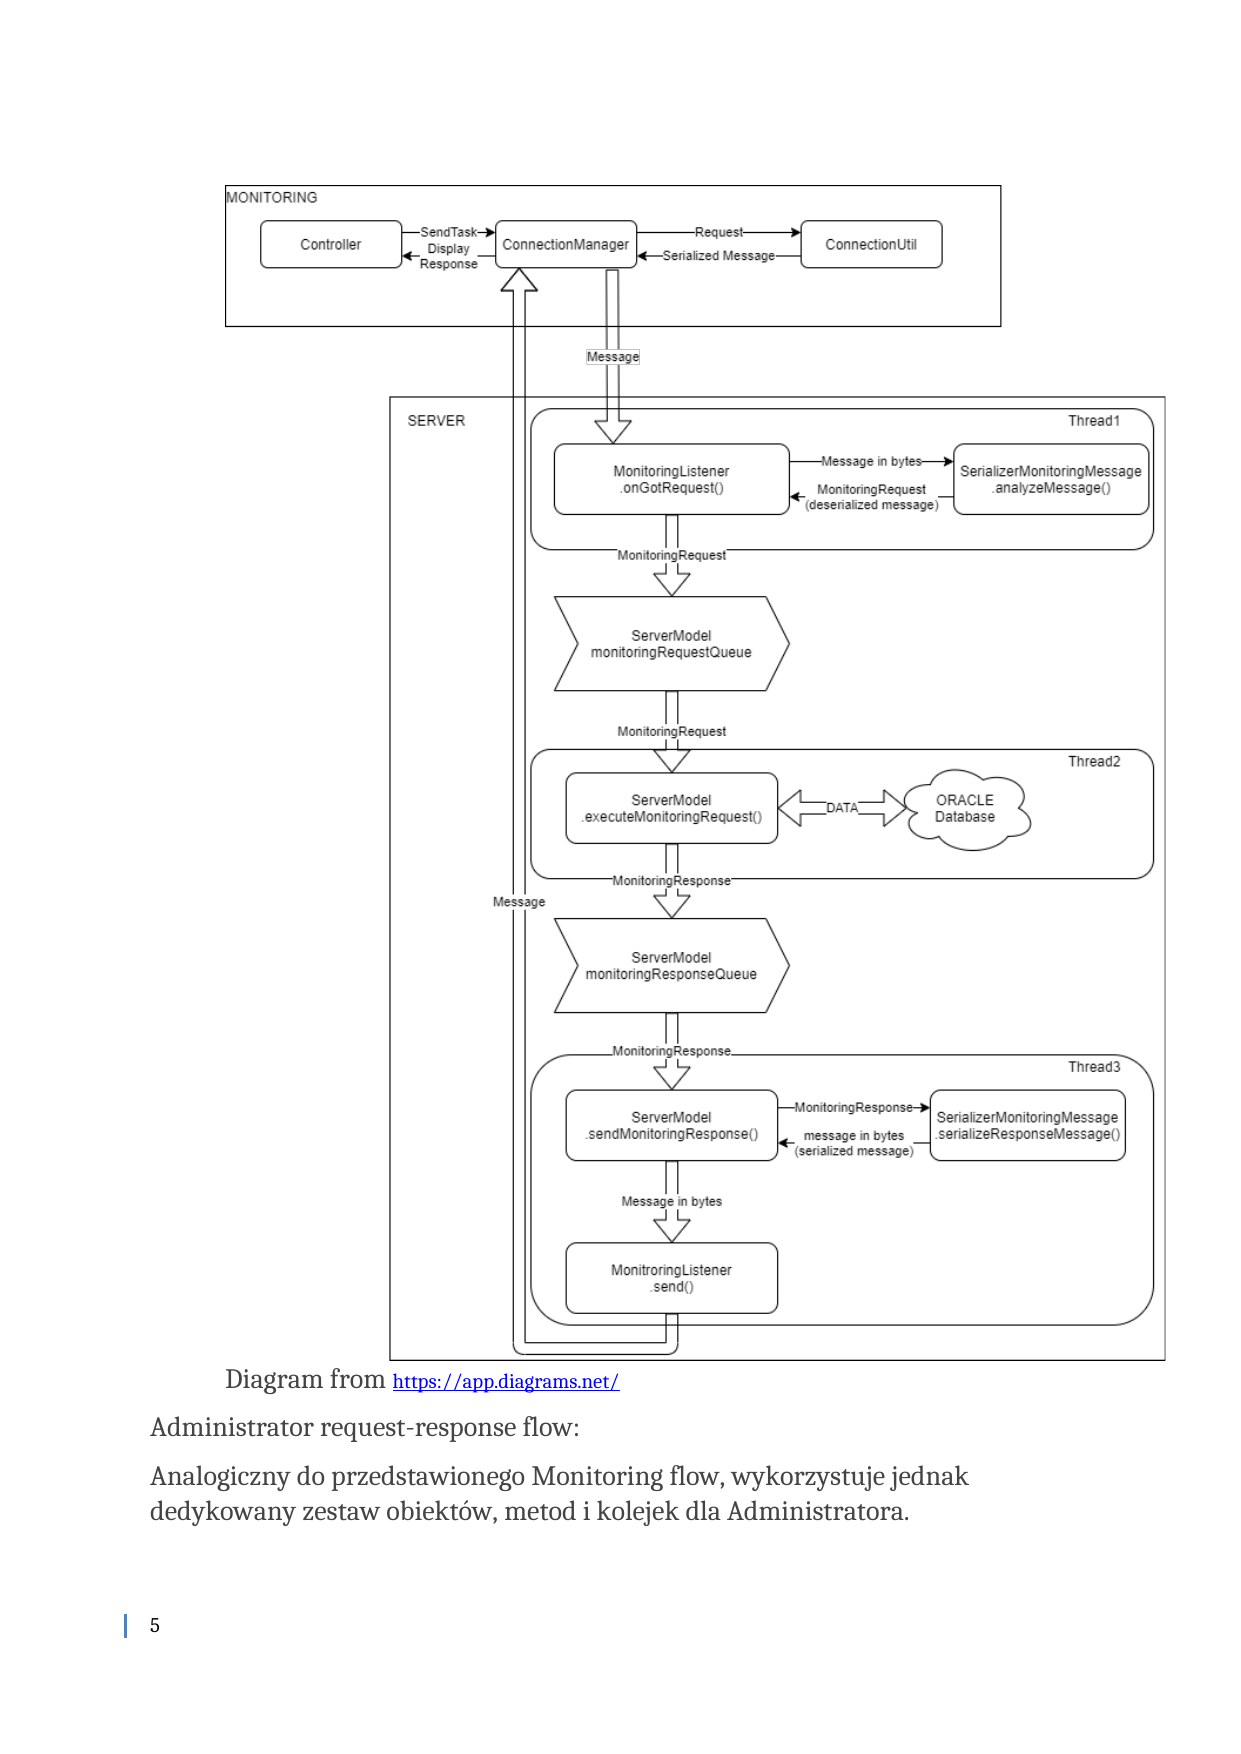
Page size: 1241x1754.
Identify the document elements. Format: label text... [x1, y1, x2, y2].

list Diagram from https://app.diagrams.net/ [225, 1363, 1090, 1396]
text Analogiczny do przedstawionego Monitoring flow, wykorzystuje jednak dedykowany zestaw obiektów, metod i kolejek dla Administratora. [150, 1459, 1090, 1528]
picture [225, 185, 1166, 1361]
text Administrator request-response flow: [150, 1411, 1090, 1444]
